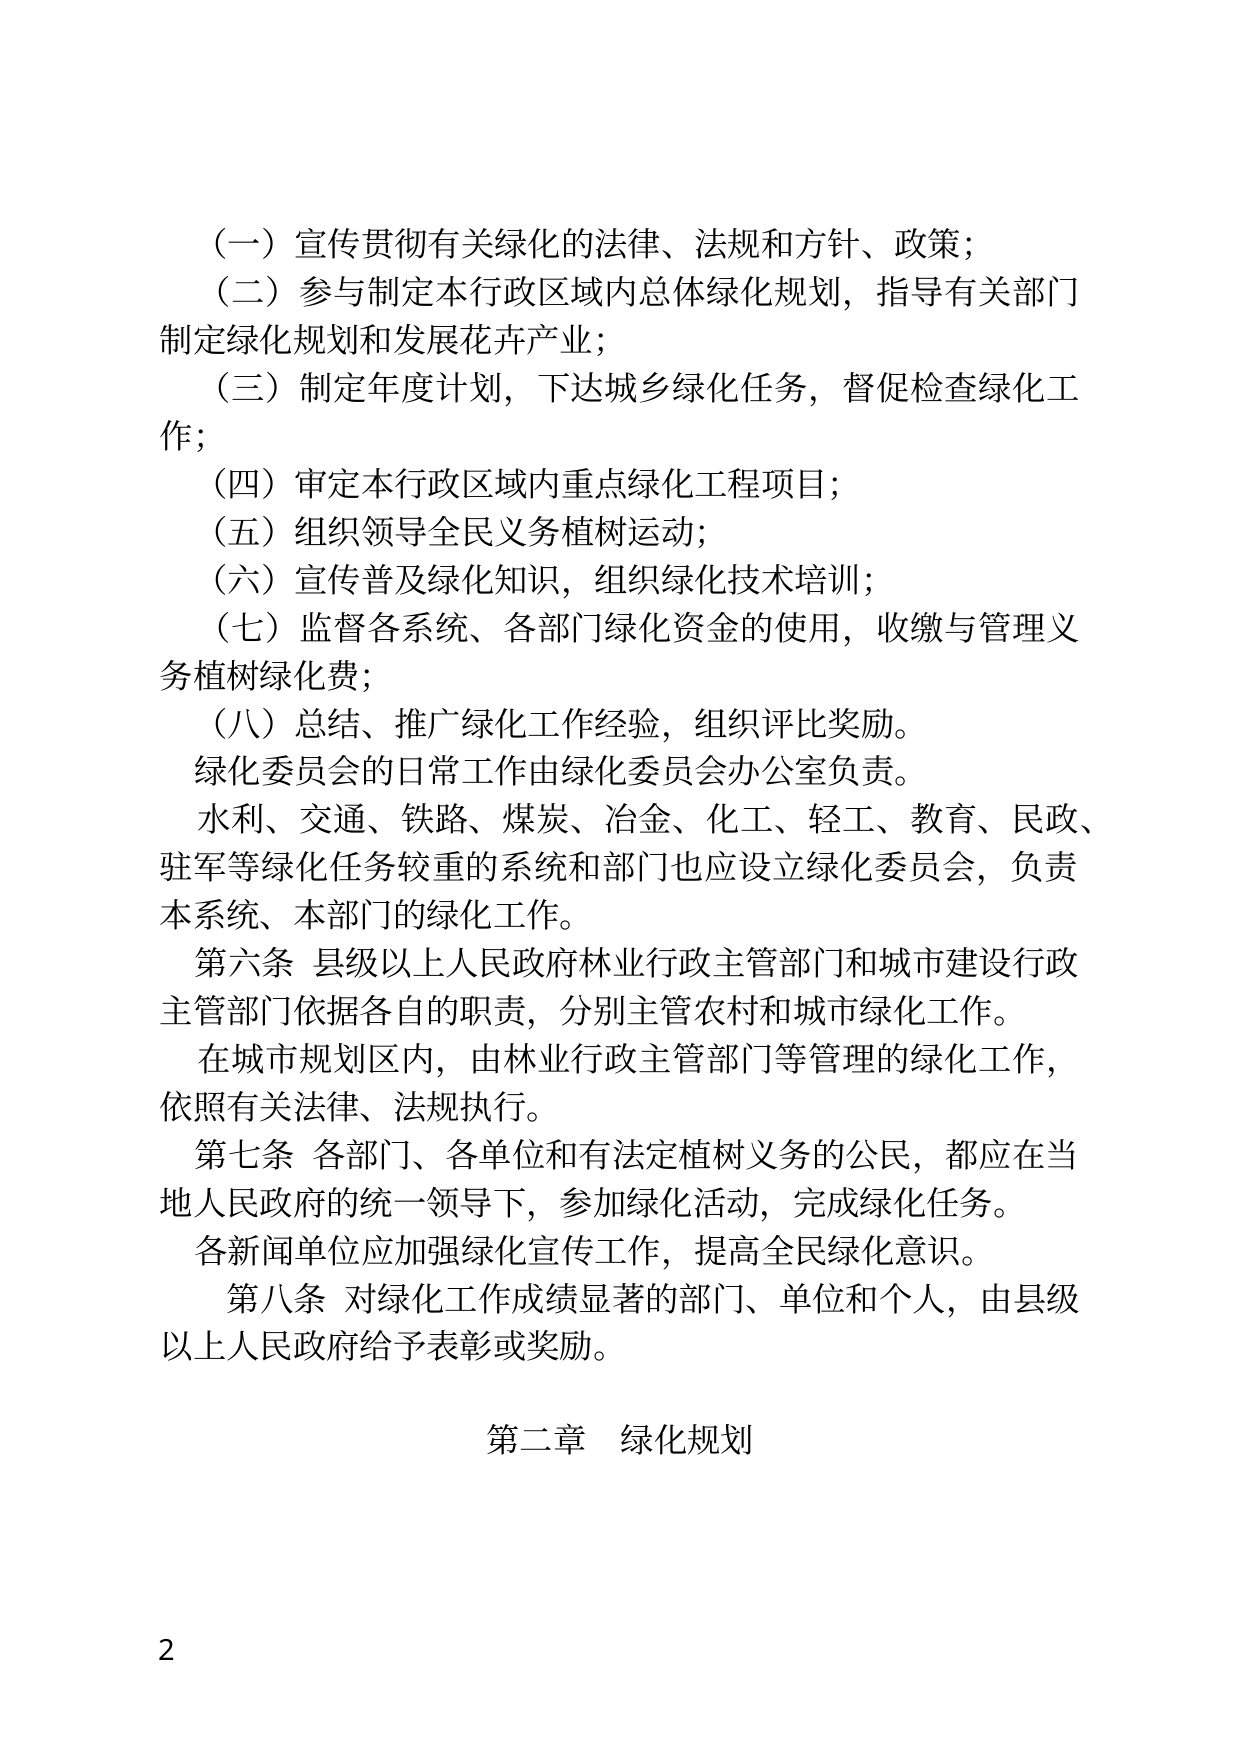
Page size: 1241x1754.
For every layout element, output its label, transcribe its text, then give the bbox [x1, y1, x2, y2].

text （八）总结、推广绿化工作经验，组织评比奖励。 [159, 698, 1081, 746]
text 各新闻单位应加强绿化宣传工作，提高全民绿化意识。 [159, 1225, 1081, 1273]
text （七）监督各系统、各部门绿化资金的使用，收缴与管理义务植树绿化费； [159, 602, 1081, 698]
text （一）宣传贯彻有关绿化的法律、法规和方针、政策； [159, 218, 1081, 266]
text （二）参与制定本行政区域内总体绿化规划，指导有关部门制定绿化规划和发展花卉产业； [159, 266, 1081, 362]
text 第六条 县级以上人民政府林业行政主管部门和城市建设行政主管部门依据各自的职责，分别主管农村和城市绿化工作。 [159, 937, 1081, 1033]
text （四）审定本行政区域内重点绿化工程项目； [159, 458, 1081, 506]
text （六）宣传普及绿化知识，组织绿化技术培训； [159, 554, 1081, 602]
text （五）组织领导全民义务植树运动； [159, 506, 1081, 554]
text 绿化委员会的日常工作由绿化委员会办公室负责。 [159, 746, 1081, 793]
text 第八条 对绿化工作成绩显著的部门、单位和个人，由县级以上人民政府给予表彰或奖励。 [159, 1273, 1081, 1368]
list 绿化规划 [159, 1414, 1081, 1462]
text 水利、交通、铁路、煤炭、冶金、化工、轻工、教育、民政、驻军等绿化任务较重的系统和部门也应设立绿化委员会，负责本系统、本部门的绿化工作。 [159, 793, 1081, 937]
text 第七条 各部门、各单位和有法定植树义务的公民，都应在当地人民政府的统一领导下，参加绿化活动，完成绿化任务。 [159, 1129, 1081, 1225]
text （三）制定年度计划，下达城乡绿化任务，督促检查绿化工作； [159, 362, 1081, 458]
text 在城市规划区内，由林业行政主管部门等管理的绿化工作，依照有关法律、法规执行。 [159, 1033, 1081, 1129]
